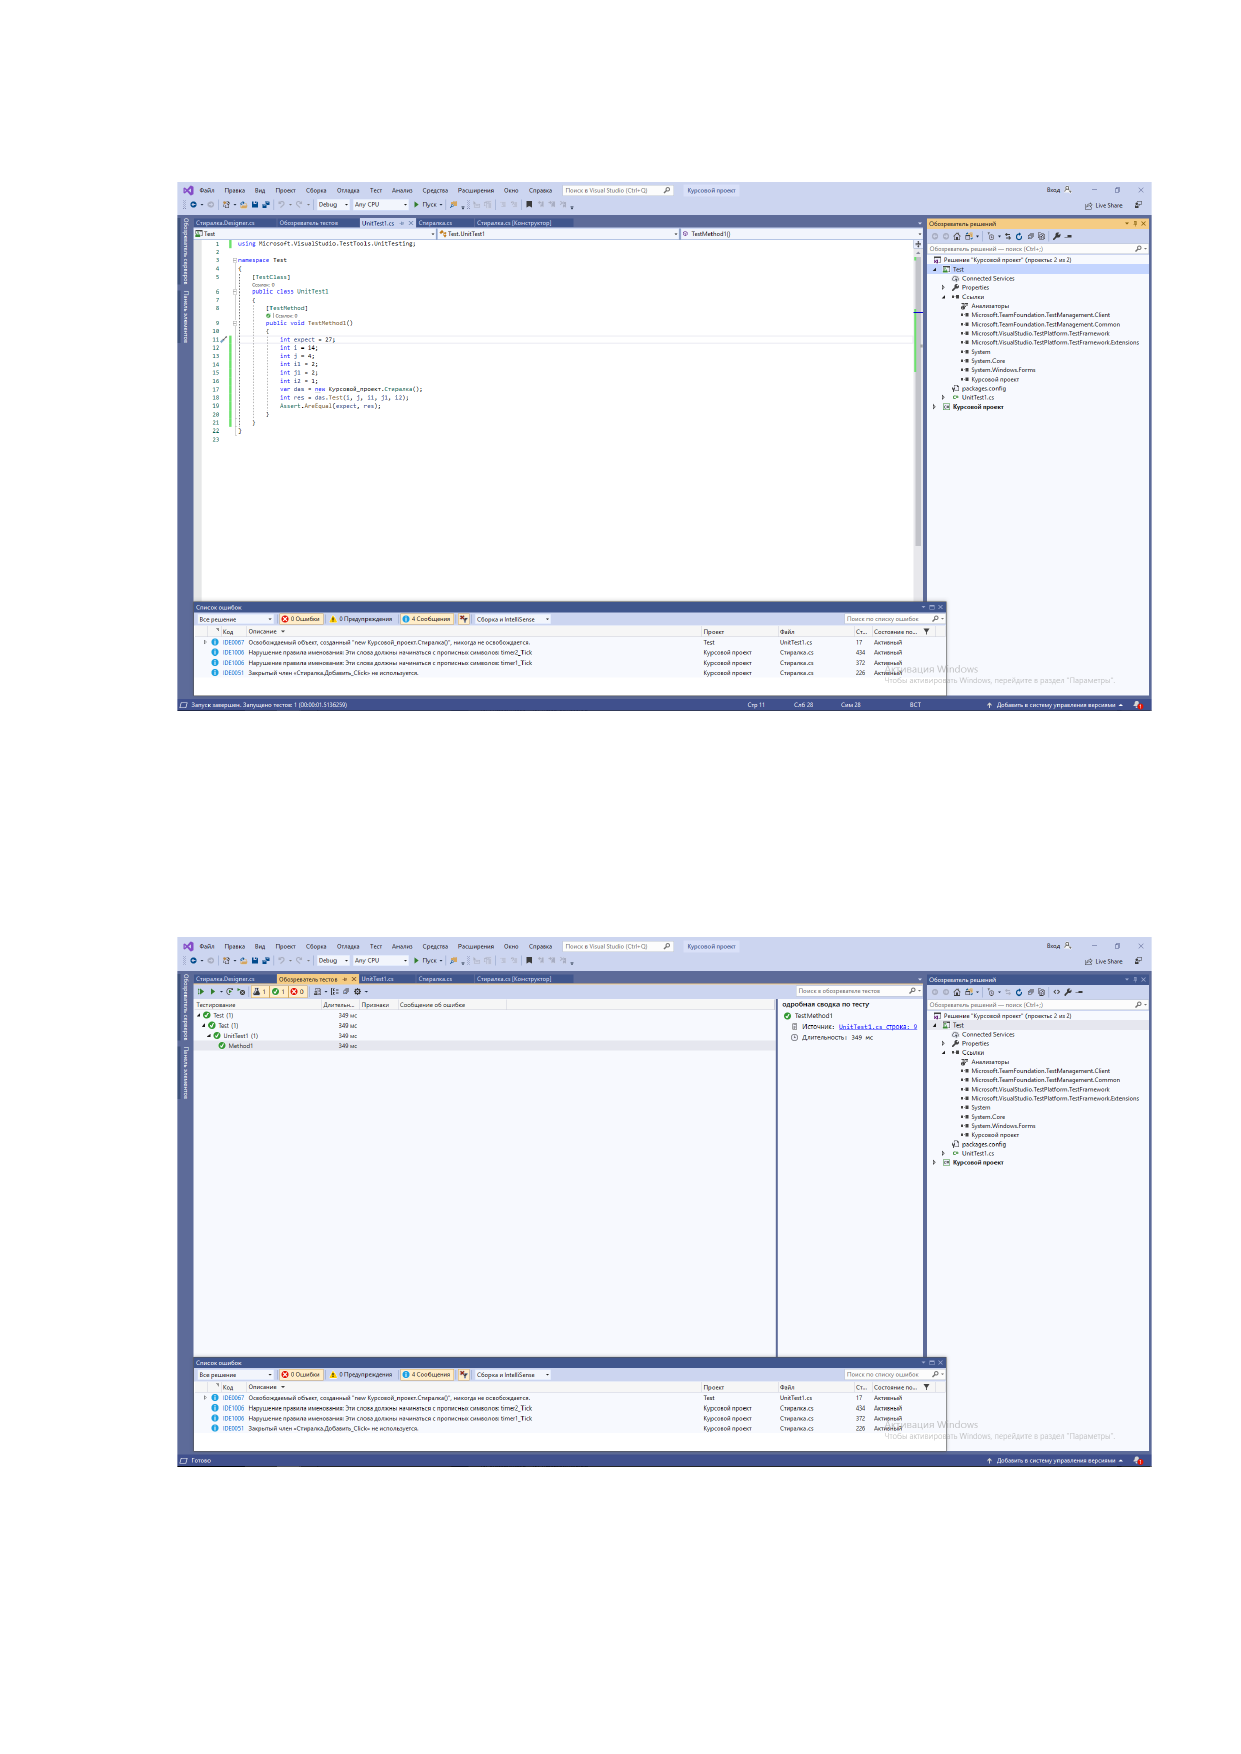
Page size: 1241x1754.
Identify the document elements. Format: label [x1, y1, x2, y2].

picture [177, 937, 1152, 1467]
picture [177, 182, 1152, 711]
